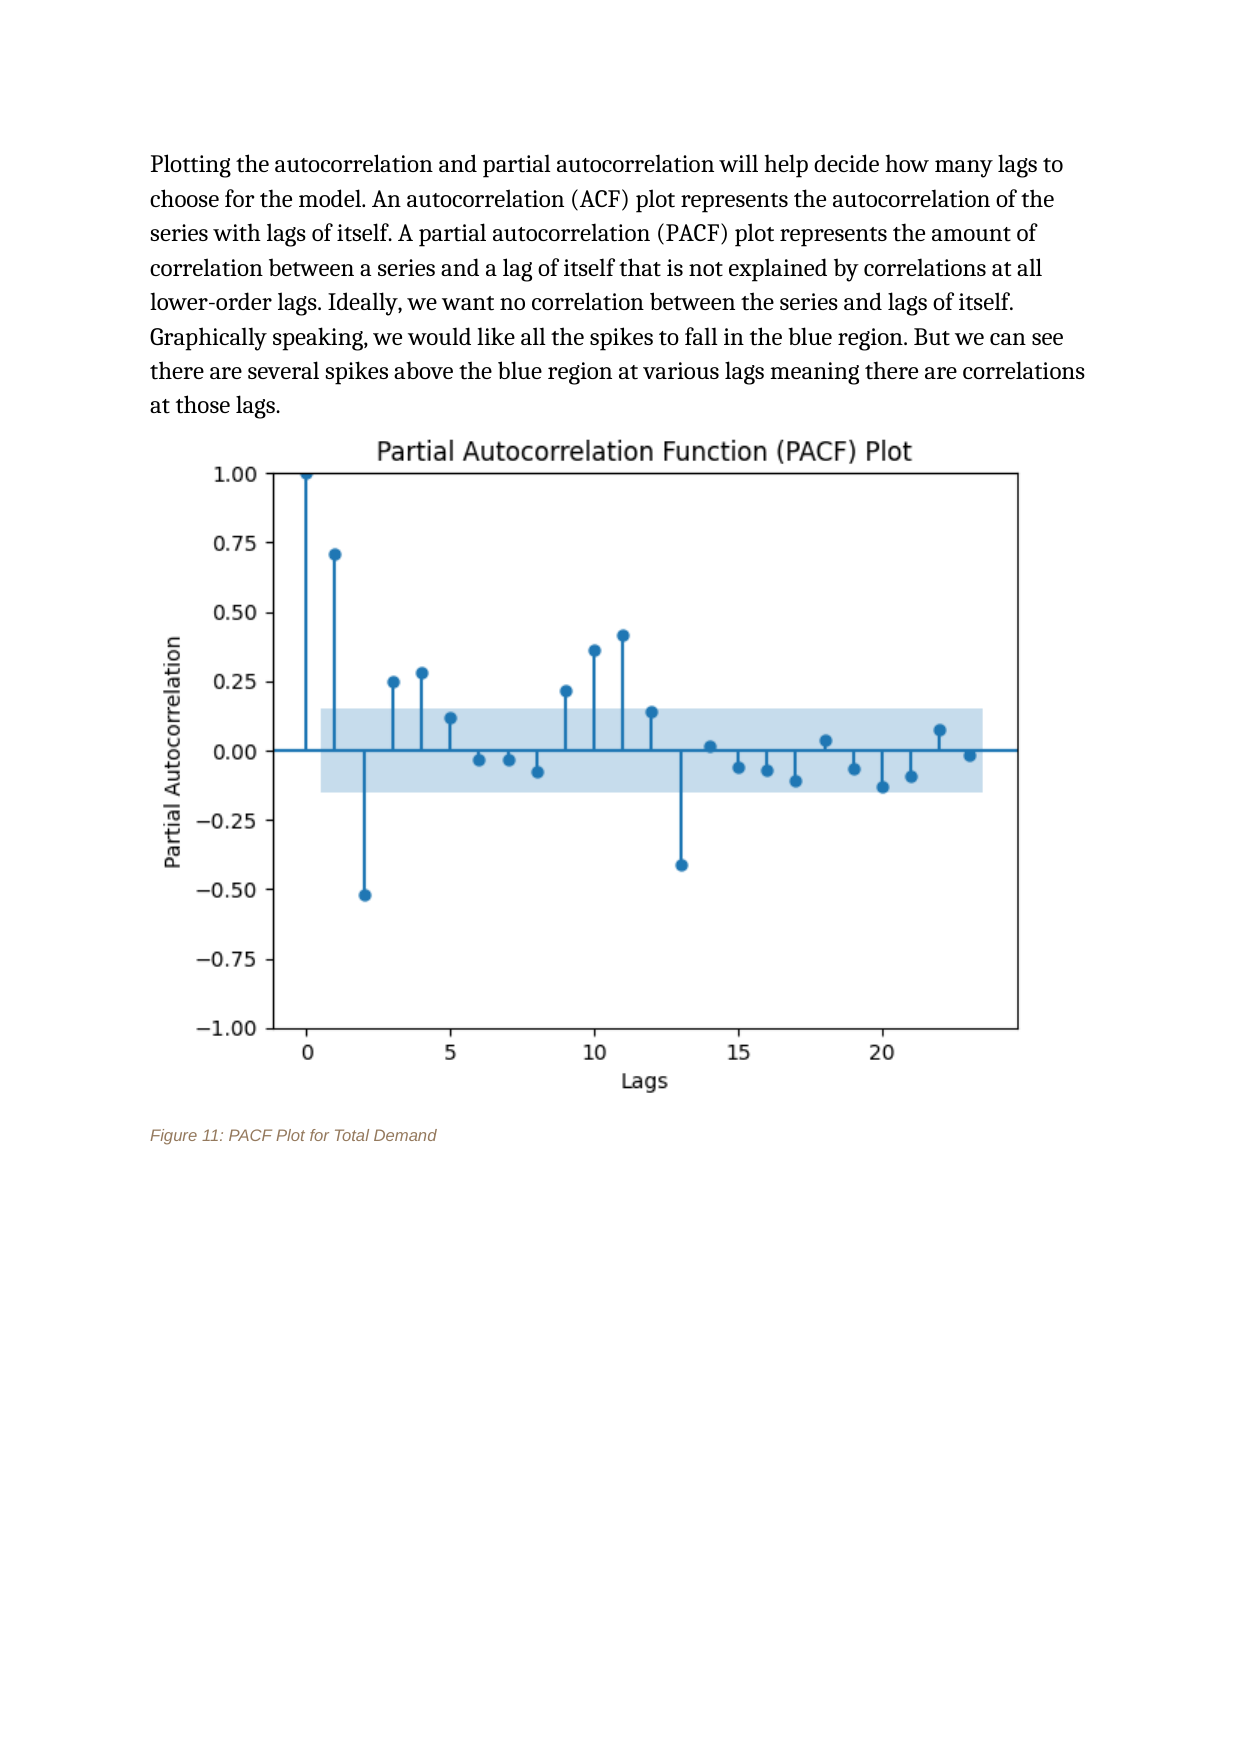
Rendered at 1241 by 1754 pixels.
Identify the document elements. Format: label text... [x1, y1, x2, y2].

text Figure 11: PACF Plot for Total Demand [150, 1126, 1090, 1145]
picture [150, 425, 1031, 1108]
